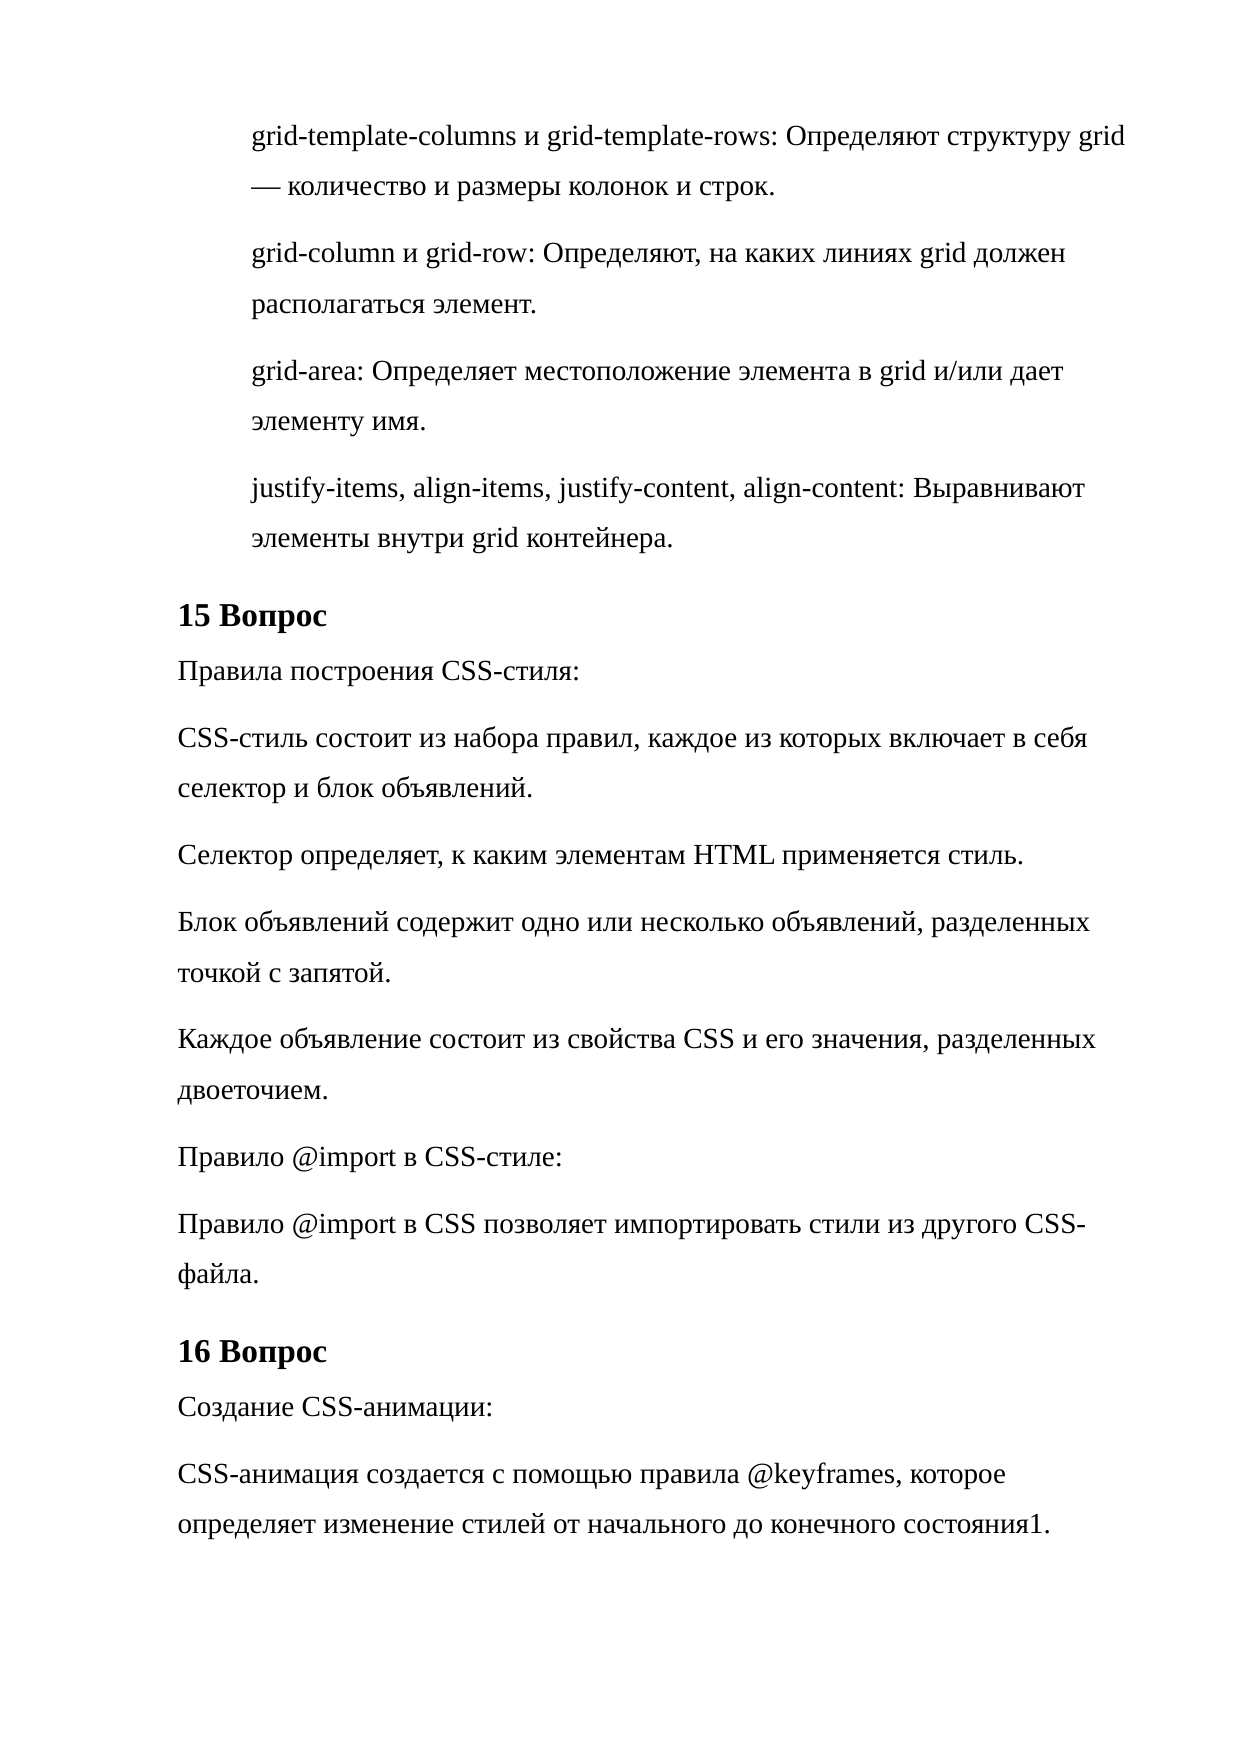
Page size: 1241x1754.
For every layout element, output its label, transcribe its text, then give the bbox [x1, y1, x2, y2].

text justify-items, align-items, justify-content, align-content: Выравнивают элементы внутри grid контейнера. [251, 470, 1152, 554]
text grid-column и grid-row: Определяют, на каких линиях grid должен располагаться элемент. [251, 235, 1152, 319]
text Селектор определяет, к каким элементам HTML применяется стиль. [177, 837, 1152, 871]
text grid-area: Определяет местоположение элемента в grid и/или дает элементу имя. [251, 353, 1152, 437]
subtitle 15 Вопрос [177, 596, 1152, 634]
text Правило @import в CSS позволяет импортировать стили из другого CSS-файла. [177, 1206, 1152, 1290]
subtitle 16 Вопрос [177, 1332, 1152, 1370]
text Правило @import в CSS-стиле: [177, 1139, 1152, 1172]
text Блок объявлений содержит одно или несколько объявлений, разделенных точкой с запятой. [177, 904, 1152, 988]
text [177, 1456, 1152, 1540]
text Правила построения CSS-стиля: [177, 653, 1152, 687]
text CSS-стиль состоит из набора правил, каждое из которых включает в себя селектор и блок объявлений. [177, 720, 1152, 804]
text grid-template-columns и grid-template-rows: Определяют структуру grid — количество и размеры колонок и строк. [251, 118, 1152, 202]
text Создание CSS-анимации: [177, 1389, 1152, 1423]
text Каждое объявление состоит из свойства CSS и его значения, разделенных двоеточием. [177, 1022, 1152, 1106]
